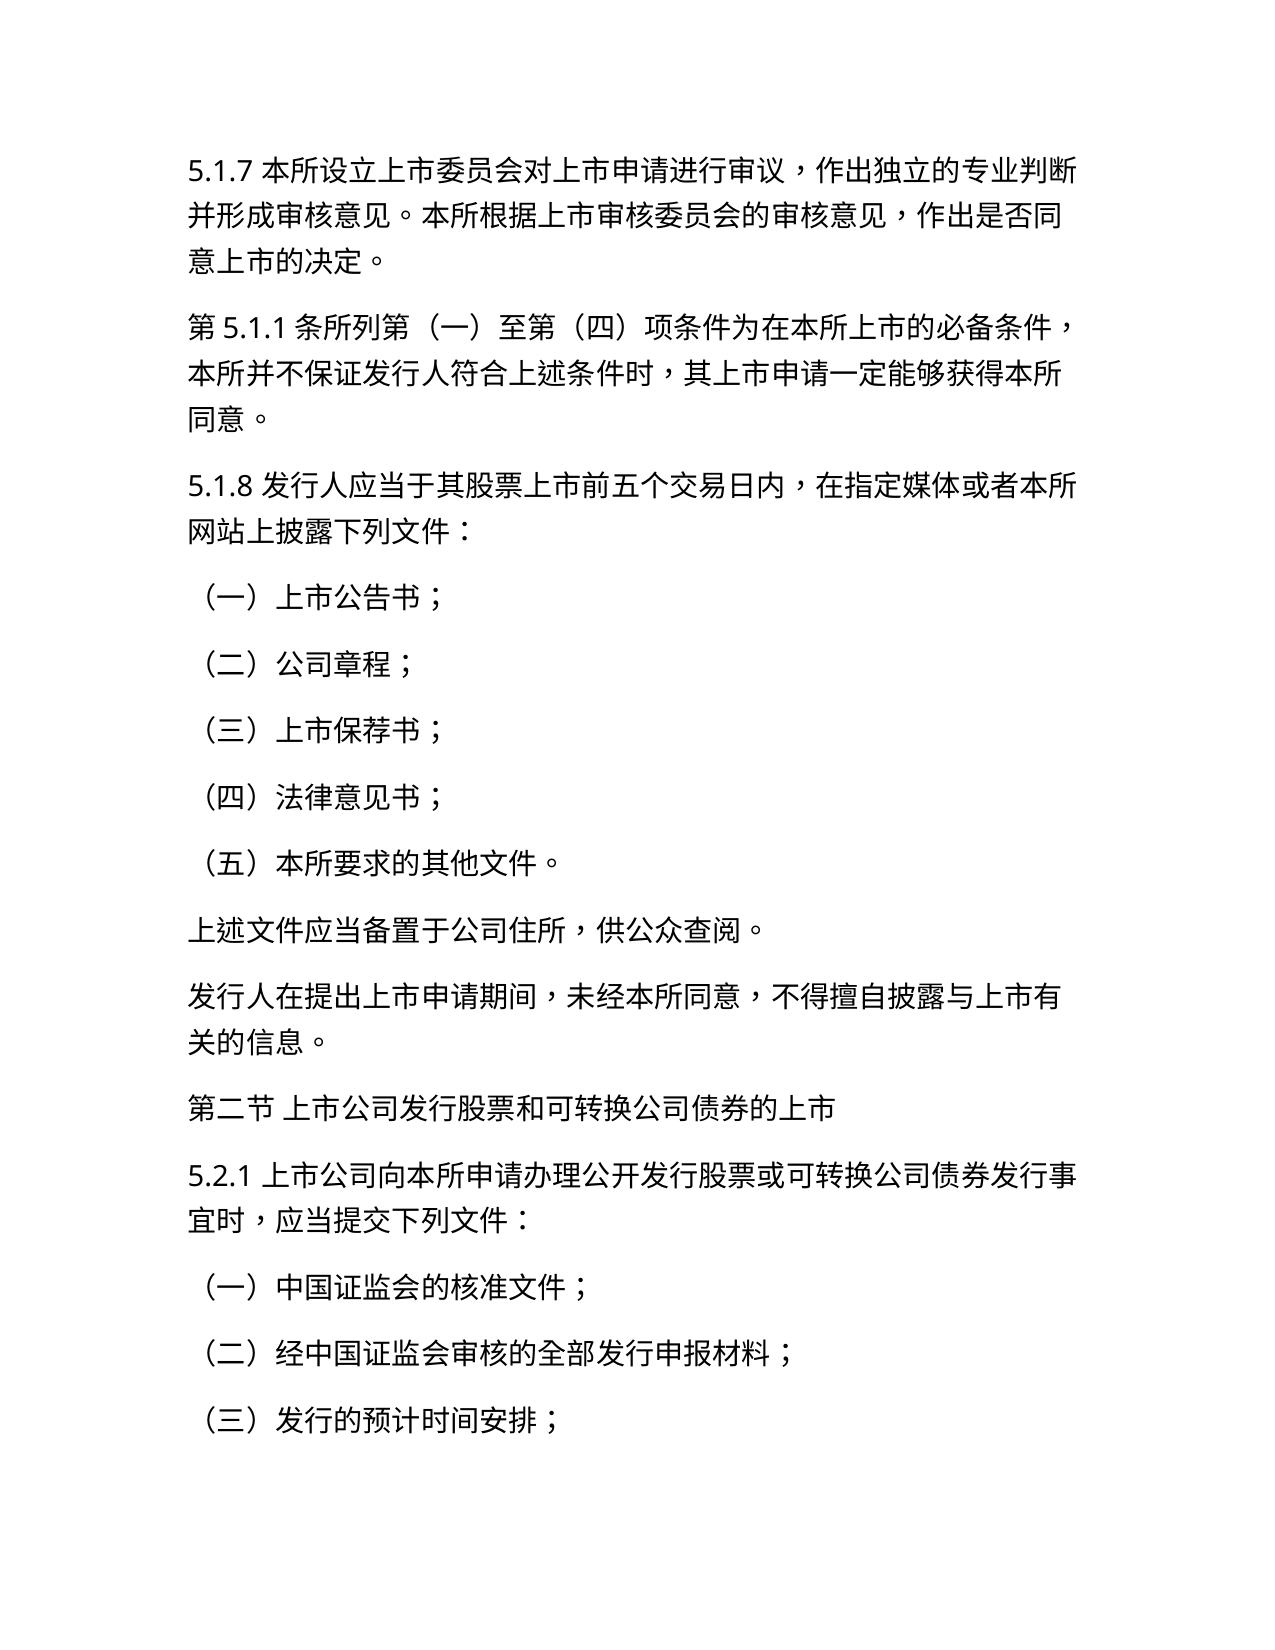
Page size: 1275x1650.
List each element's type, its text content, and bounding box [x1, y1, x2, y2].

text 发行人在提出上市申请期间，未经本所同意，不得擅自披露与上市有关的信息。 [187, 976, 1087, 1062]
text 第5.1.1条所列第（一）至第（四）项条件为在本所上市的必备条件，本所并不保证发行人符合上述条件时，其上市申请一定能够获得本所同意。 [187, 308, 1087, 439]
text （三）发行的预计时间安排； [187, 1400, 1087, 1439]
text （三）上市保荐书； [187, 710, 1087, 750]
text 5.1.8 发行人应当于其股票上市前五个交易日内，在指定媒体或者本所网站上披露下列文件： [187, 465, 1087, 551]
text （二）公司章程； [187, 644, 1087, 684]
text （二）经中国证监会审核的全部发行申报材料； [187, 1333, 1087, 1373]
text 上述文件应当备置于公司住所，供公众查阅。 [187, 910, 1087, 949]
text （一）上市公告书； [187, 577, 1087, 617]
text （一）中国证监会的核准文件； [187, 1267, 1087, 1307]
text 5.2.1 上市公司向本所申请办理公开发行股票或可转换公司债券发行事宜时，应当提交下列文件： [187, 1155, 1087, 1240]
text （五）本所要求的其他文件。 [187, 843, 1087, 883]
text 5.1.7 本所设立上市委员会对上市申请进行审议，作出独立的专业判断并形成审核意见。本所根据上市审核委员会的审核意见，作出是否同意上市的决定。 [187, 150, 1087, 281]
text 第二节 上市公司发行股票和可转换公司债券的上市 [187, 1088, 1087, 1128]
text （四）法律意见书； [187, 777, 1087, 817]
